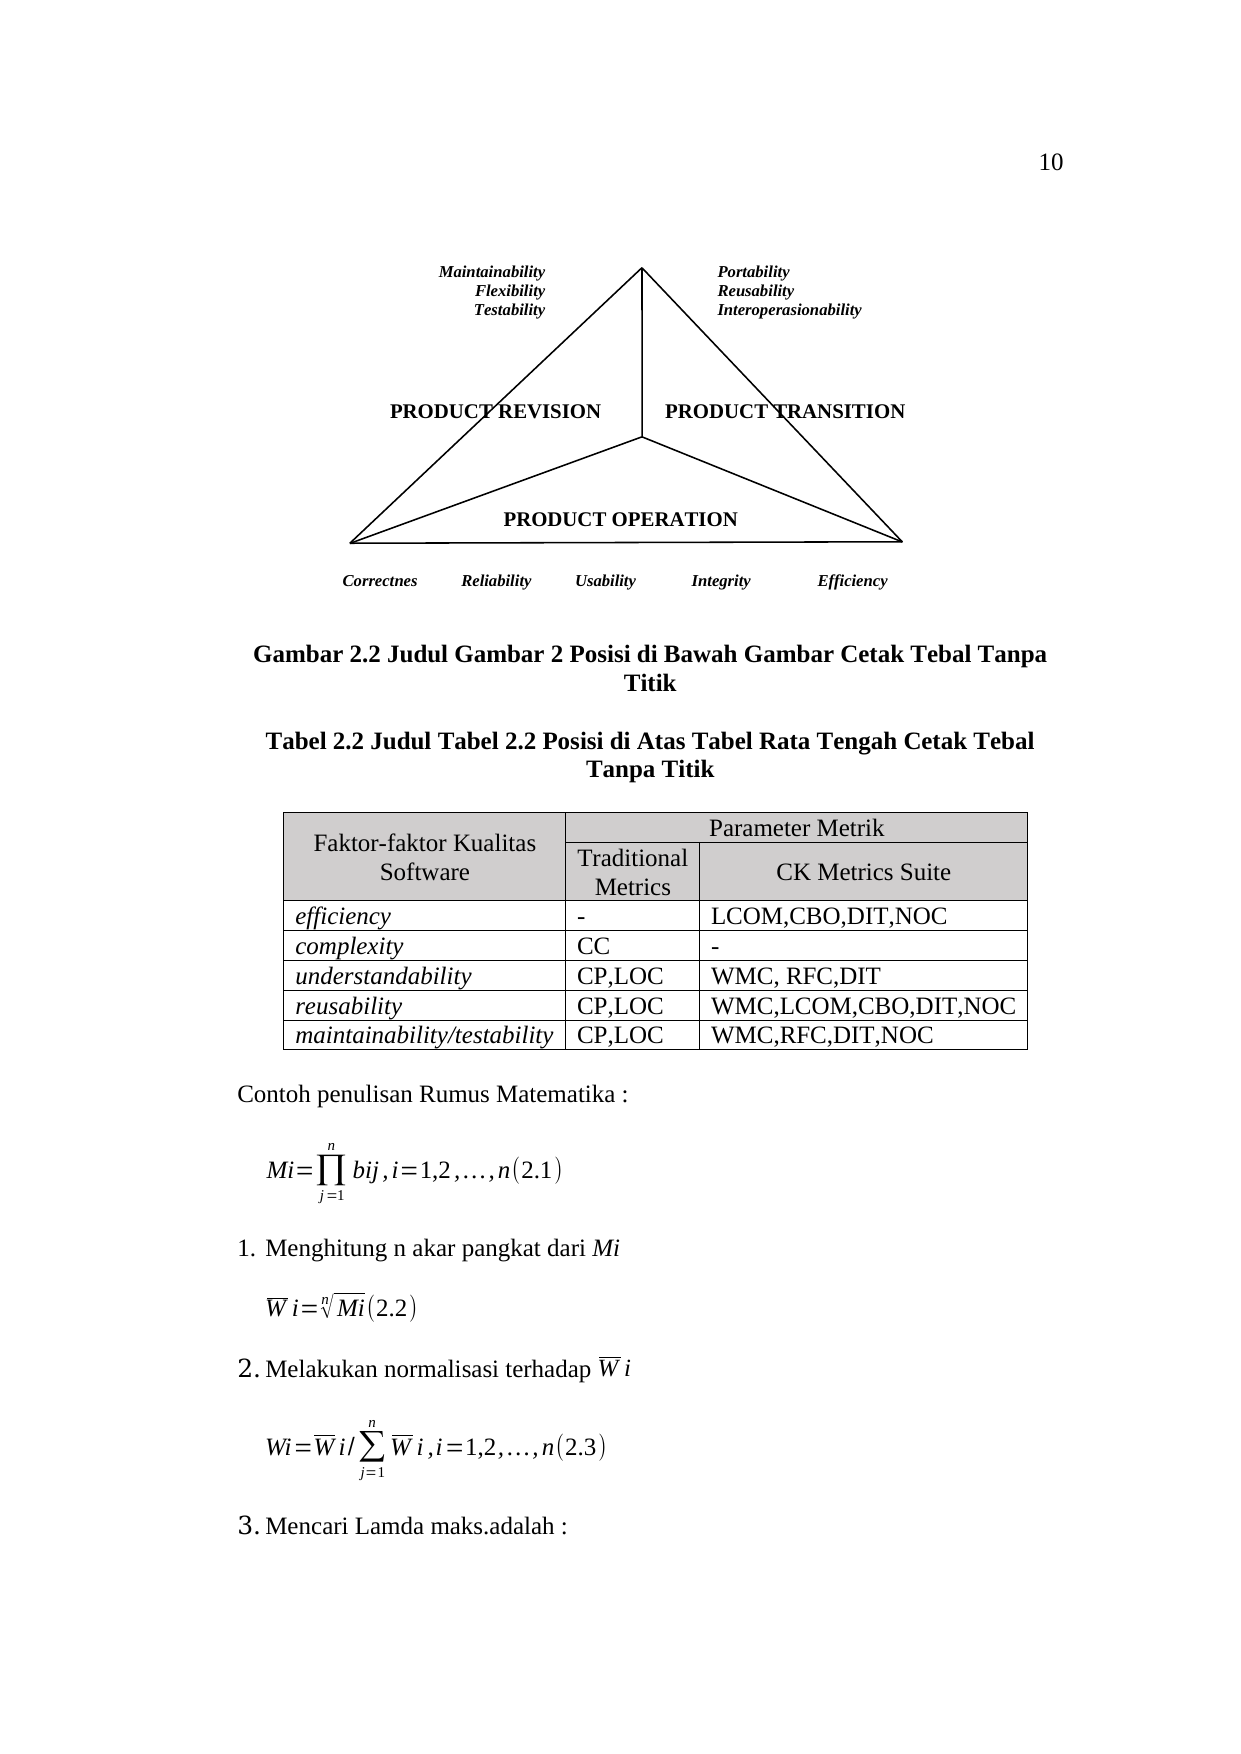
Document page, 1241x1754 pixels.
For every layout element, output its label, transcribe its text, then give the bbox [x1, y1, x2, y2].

table_cell LCOM,CBO,DIT,NOC [700, 901, 1027, 930]
table_cell CC [566, 931, 699, 960]
table_cell CK Metrics Suite [700, 843, 1027, 900]
table_cell understandability [284, 961, 565, 990]
table_cell WMC, RFC,DIT [700, 961, 1027, 990]
table_cell WMC,LCOM,CBO,DIT,NOC [700, 991, 1027, 1019]
table_cell reusability [284, 991, 565, 1019]
table_cell Traditional Metrics [566, 843, 699, 900]
list Menghitung n akar pangkat dari Mi [237, 1233, 1063, 1261]
text Gambar 2.2 Judul Gambar 2 Posisi di Bawah Gambar Cetak Tebal Tanpa Titik [237, 639, 1063, 697]
list Mencari Lamda maks.adalah : [237, 1509, 1063, 1539]
table_cell efficiency [284, 901, 565, 930]
list Melakukan normalisasi terhadap [237, 1353, 1063, 1383]
text Contoh penulisan Rumus Matematika : [237, 1079, 1063, 1108]
table_header Faktor-faktor Kualitas Software [284, 813, 565, 900]
table_cell CP,LOC [566, 991, 699, 1019]
table_cell maintainability/testability [284, 1021, 565, 1049]
table_cell CP,LOC [566, 1021, 699, 1049]
table_cell CP,LOC [566, 961, 699, 990]
table_header Parameter Metrik [566, 813, 1027, 842]
table_cell - [700, 931, 1027, 960]
table_cell - [566, 901, 699, 930]
table_cell WMC,RFC,DIT,NOC [700, 1021, 1027, 1049]
subtitle Tabel 2.2 Judul Tabel 2.2 Posisi di Atas Tabel Rata Tengah Cetak Tebal Tanpa Titik [237, 726, 1063, 812]
table_cell complexity [284, 931, 565, 960]
